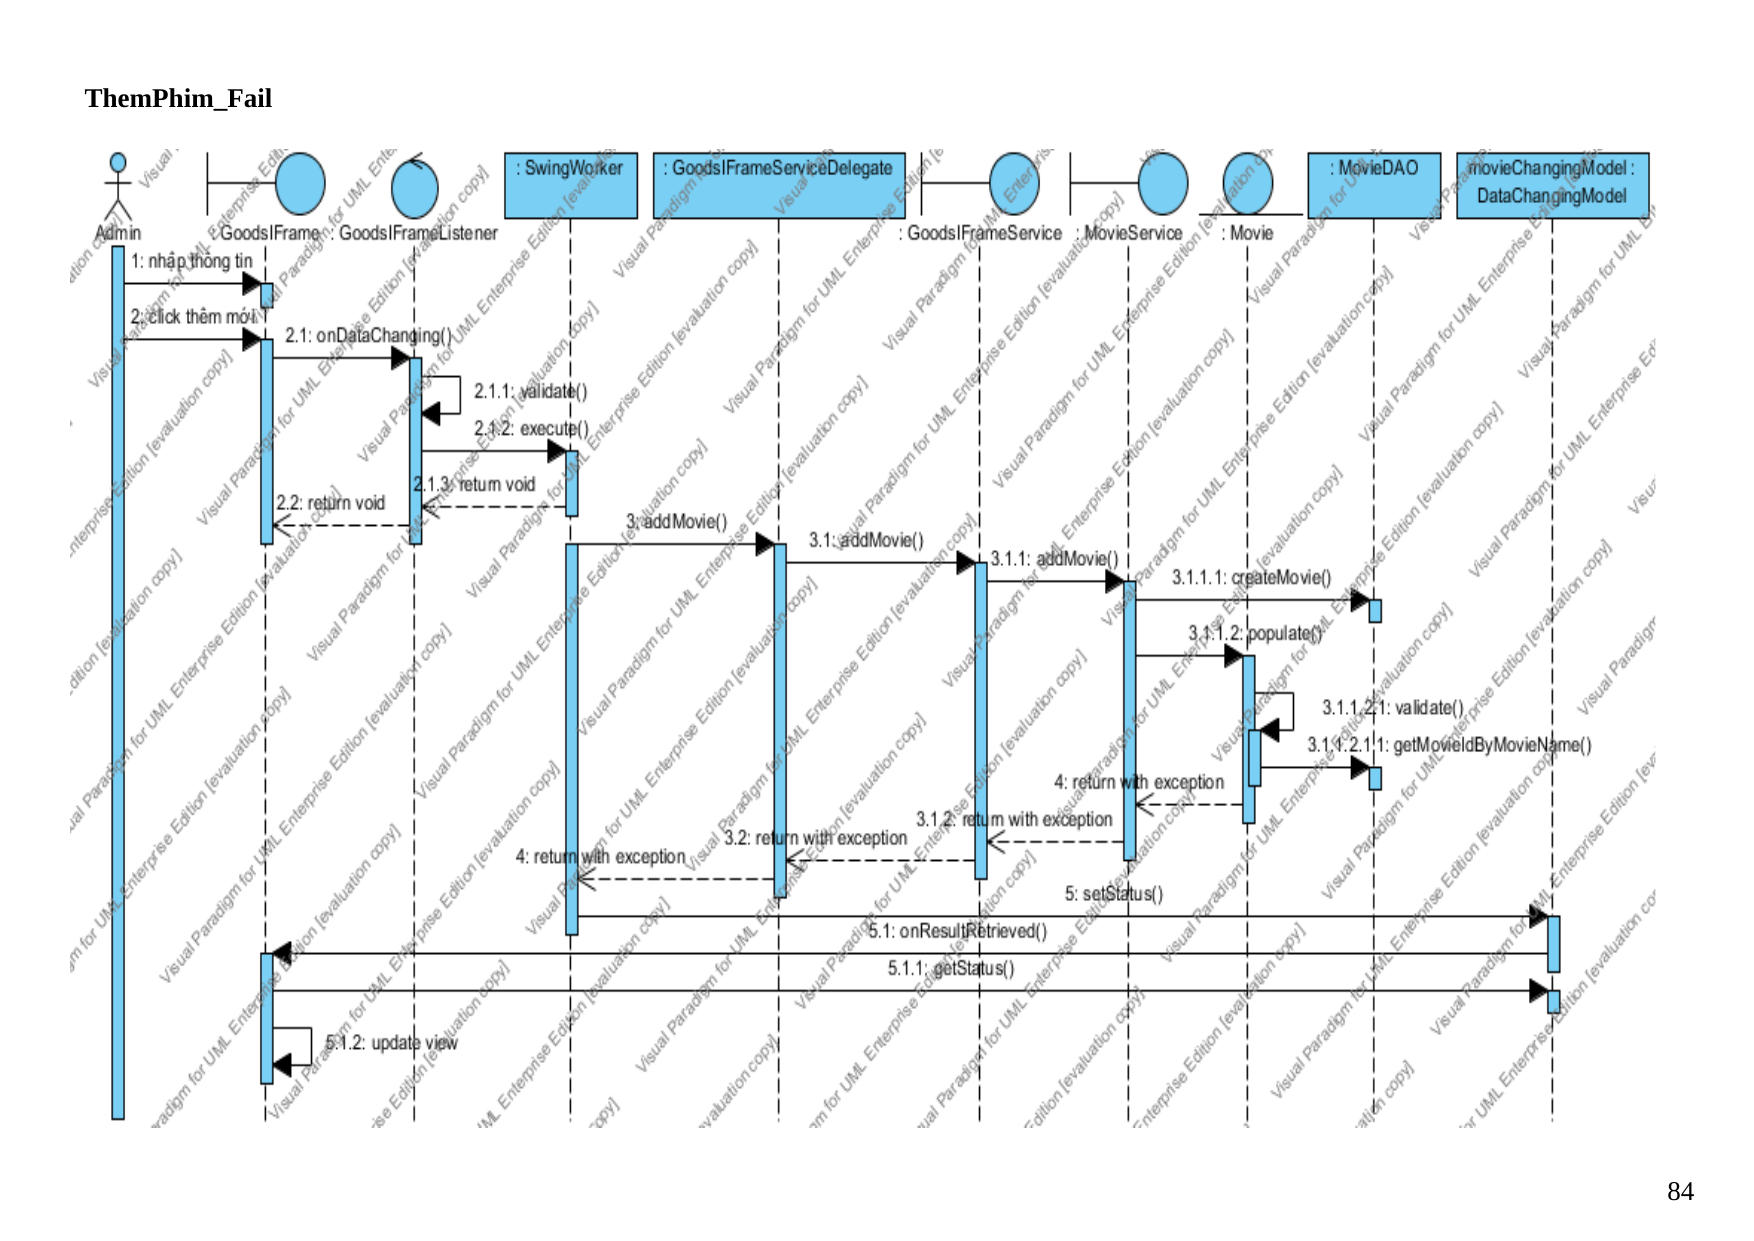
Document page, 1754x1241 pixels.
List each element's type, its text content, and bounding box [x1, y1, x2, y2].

picture [70, 149, 1656, 1128]
subtitle ThemPhim_Fail [84, 77, 1694, 115]
